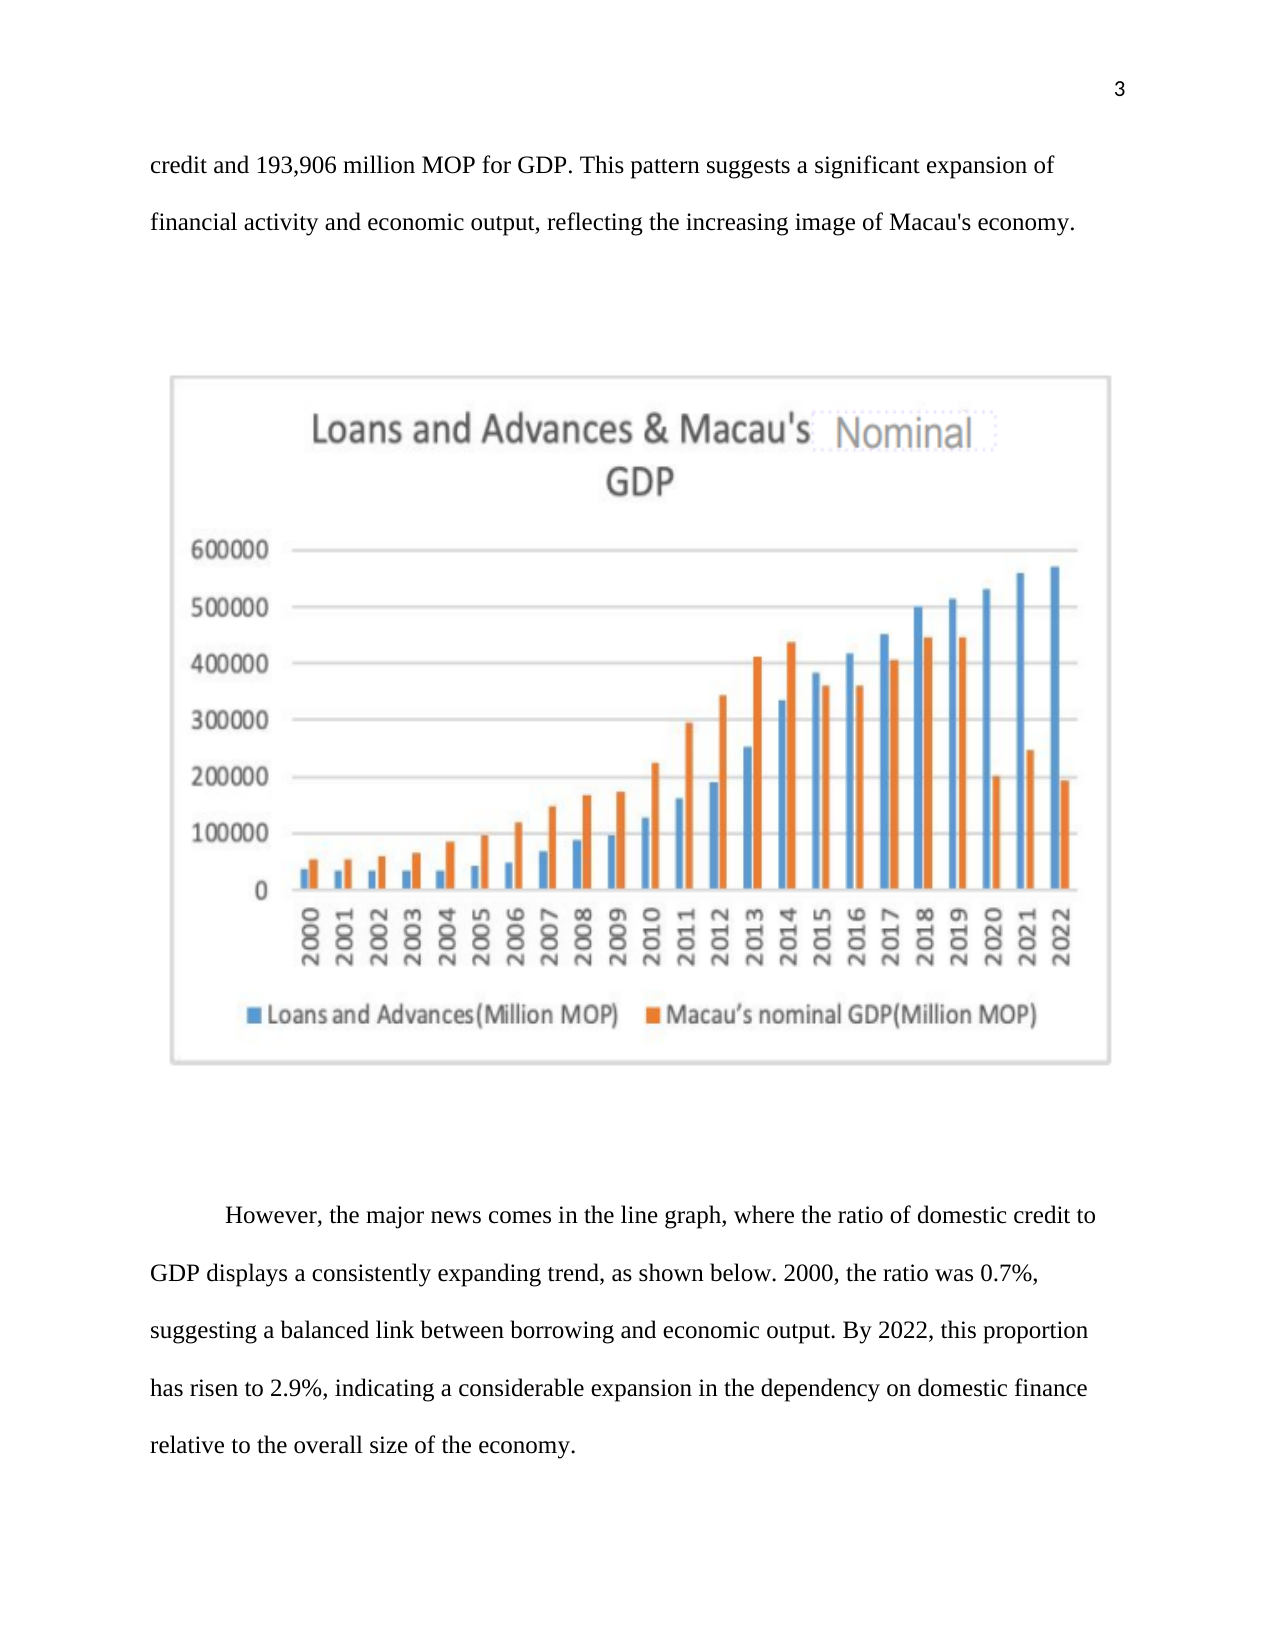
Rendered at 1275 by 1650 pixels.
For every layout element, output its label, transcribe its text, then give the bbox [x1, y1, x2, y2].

picture [150, 355, 1131, 1077]
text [150, 150, 1125, 236]
text However, the major news comes in the line graph, where the ratio of domestic credit to GDP displays a consistently expanding trend, as shown below. 2000, the ratio was 0.7%, suggesting a balanced link between borrowing and economic output. By 2022, this proportion has risen to 2.9%, indicating a considerable expansion in the dependency on domestic finance relative to the overall size of the economy. [150, 1200, 1125, 1459]
